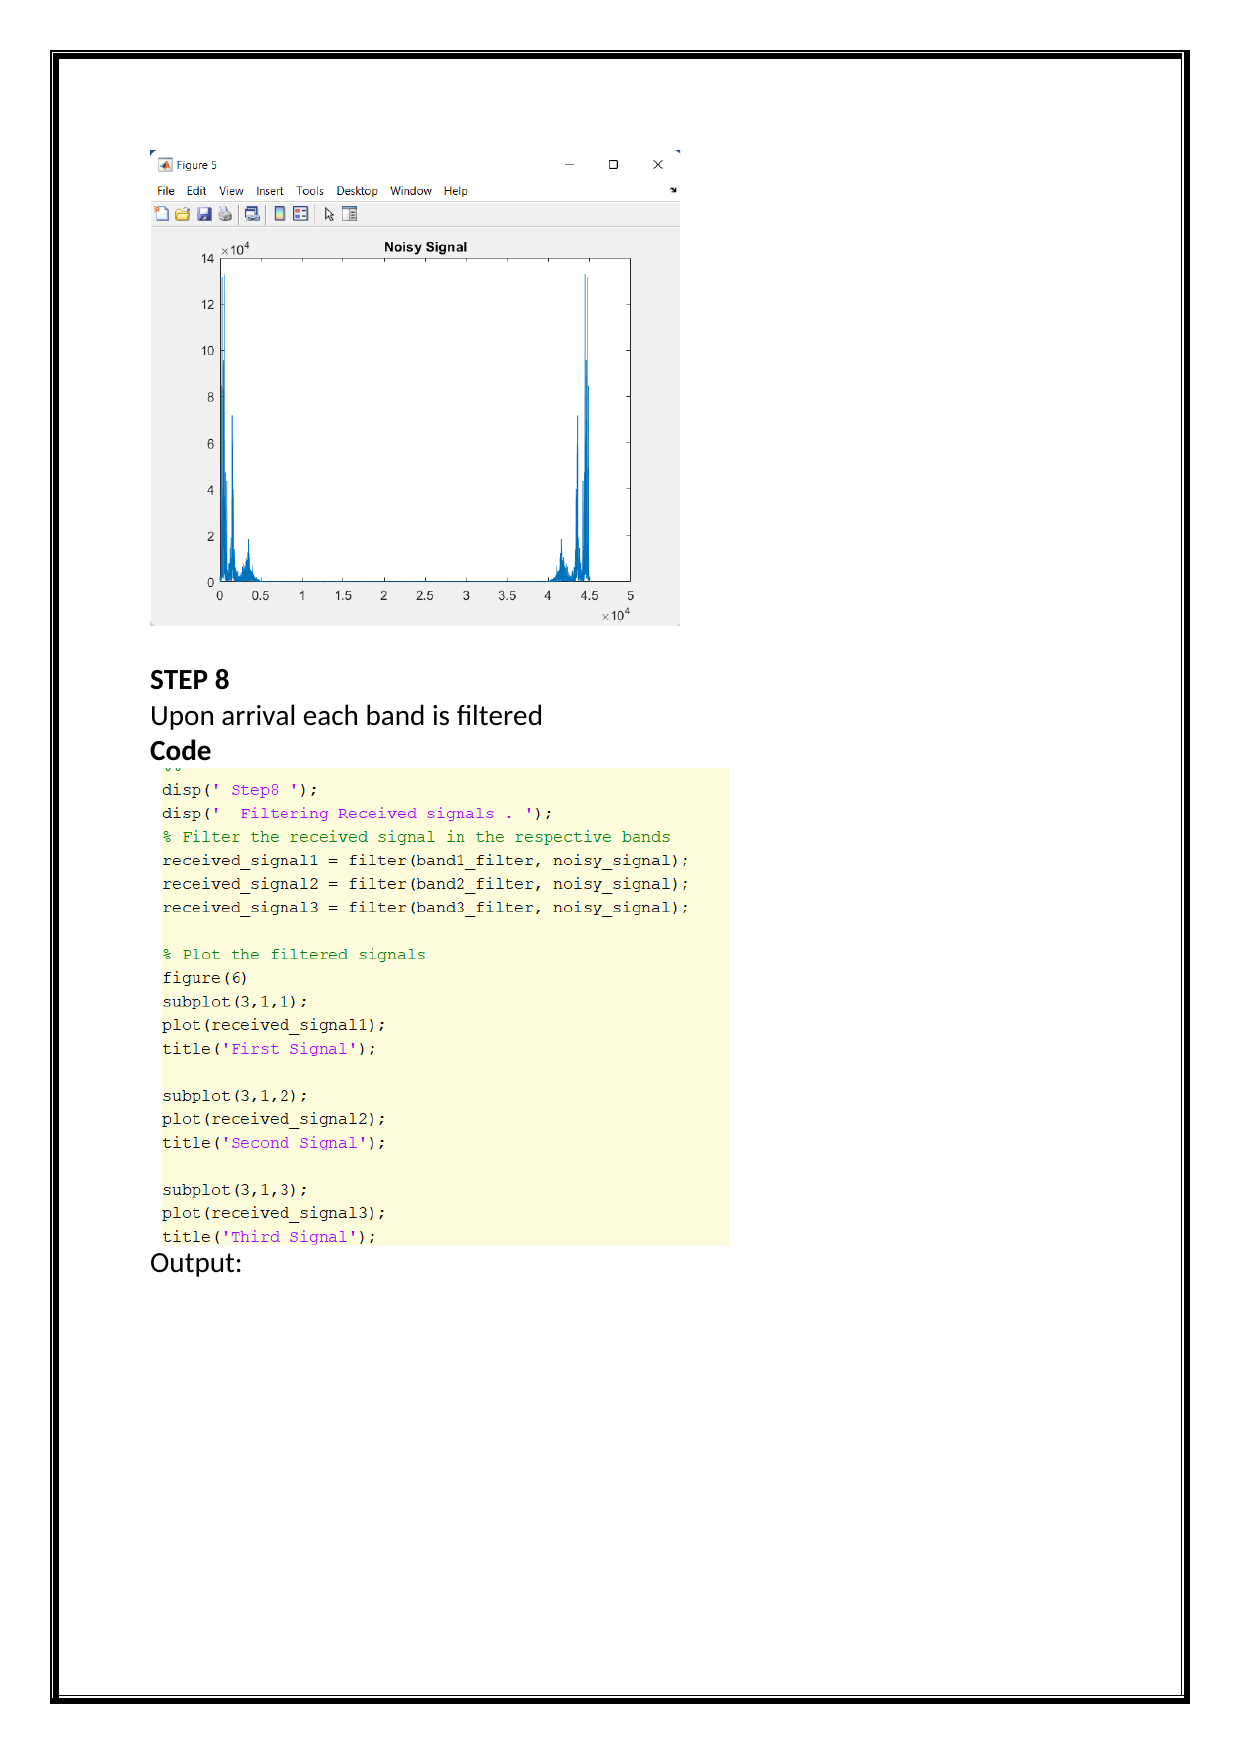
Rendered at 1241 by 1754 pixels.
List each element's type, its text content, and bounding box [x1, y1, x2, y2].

text Code [150, 732, 1090, 768]
picture [150, 768, 729, 1245]
text Upon arrival each band is filtered [150, 697, 1090, 732]
text Output: [150, 1244, 1090, 1280]
picture [150, 150, 680, 626]
text STEP 8 [150, 661, 1090, 697]
